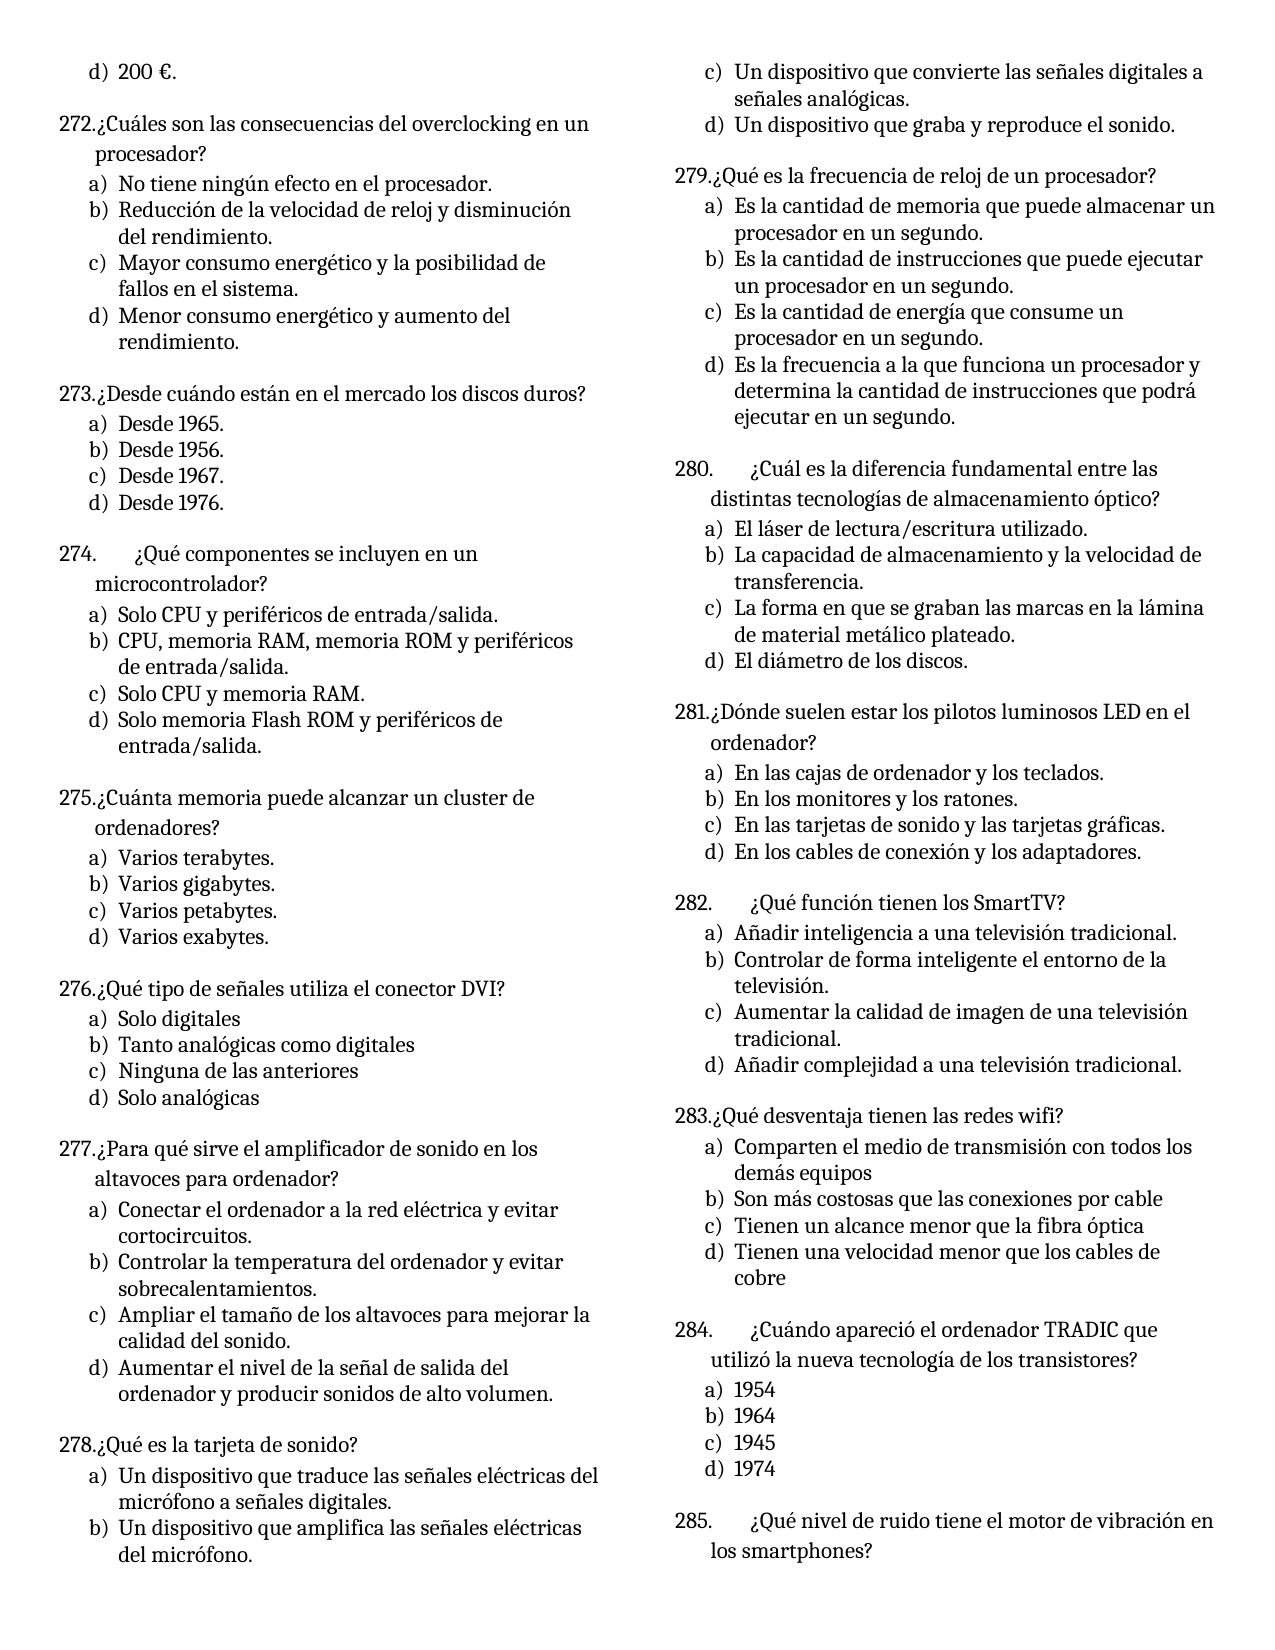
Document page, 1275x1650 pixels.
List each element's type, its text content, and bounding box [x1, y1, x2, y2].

text b) Controlar de forma inteligente el entorno de la televisión. [704, 946, 1216, 999]
text a) Añadir inteligencia a una televisión tradicional. [704, 920, 1216, 946]
text c) Un dispositivo que convierte las señales digitales a señales analógicas. [704, 59, 1216, 112]
text a) En las cajas de ordenador y los teclados. [704, 759, 1216, 786]
text b) Tanto analógicas como digitales [89, 1032, 600, 1058]
text a) 1954 [704, 1377, 1216, 1403]
text d) Solo memoria Flash ROM y periféricos de entrada/salida. [89, 707, 600, 759]
list ¿Qué nivel de ruido tiene el motor de vibración en los smartphones? [675, 1507, 1216, 1564]
list ¿Qué componentes se incluyen en un microcontrolador? [59, 541, 600, 597]
text b) Varios gigabytes. [89, 871, 600, 898]
text c) Ampliar el tamaño de los altavoces para mejorar la calidad del sonido. [89, 1302, 600, 1354]
text c) En las tarjetas de sonido y las tarjetas gráficas. [704, 812, 1216, 838]
text d) Tienen una velocidad menor que los cables de cobre [704, 1239, 1216, 1292]
text d) 200 €. [89, 59, 600, 85]
text d) Desde 1976. [89, 489, 600, 516]
list ¿Cuánta memoria puede alcanzar un cluster de ordenadores? [59, 784, 600, 841]
text b) CPU, memoria RAM, memoria ROM y periféricos de entrada/salida. [89, 628, 600, 680]
list ¿Cuándo apareció el ordenador TRADIC que utilizó la nueva tecnología de los transistores? [675, 1317, 1216, 1373]
text c) Desde 1967. [89, 463, 600, 489]
text d) Solo analógicas [89, 1084, 600, 1111]
text d) Menor consumo energético y aumento del rendimiento. [89, 303, 600, 355]
list ¿Qué desventaja tienen las redes wifi? [675, 1103, 1216, 1129]
text a) Conectar el ordenador a la red eléctrica y evitar cortocircuitos. [89, 1196, 600, 1249]
text b) En los monitores y los ratones. [704, 786, 1216, 812]
text b) Son más costosas que las conexiones por cable [704, 1186, 1216, 1212]
text a) No tiene ningún efecto en el procesador. [89, 171, 600, 197]
text a) El láser de lectura/escritura utilizado. [704, 516, 1216, 542]
text d) Varios exabytes. [89, 924, 600, 950]
text b) La capacidad de almacenamiento y la velocidad de transferencia. [704, 542, 1216, 595]
text b) Un dispositivo que amplifica las señales eléctricas del micrófono. [89, 1515, 600, 1568]
text d) Añadir complejidad a una televisión tradicional. [704, 1052, 1216, 1078]
text a) Comparten el medio de transmisión con todos los demás equipos [704, 1133, 1216, 1186]
text a) Solo digitales [89, 1006, 600, 1032]
list ¿Para qué sirve el amplificador de sonido en los altavoces para ordenador? [59, 1136, 600, 1192]
text c) Es la cantidad de energía que consume un procesador en un segundo. [704, 299, 1216, 351]
text d) Es la frecuencia a la que funciona un procesador y determina la cantidad de instrucciones que podrá ejecutar en un segundo. [704, 351, 1216, 431]
text a) Un dispositivo que traduce las señales eléctricas del micrófono a señales digitales. [89, 1462, 600, 1515]
text b) Controlar la temperatura del ordenador y evitar sobrecalentamientos. [89, 1249, 600, 1302]
text d) En los cables de conexión y los adaptadores. [704, 838, 1216, 865]
text d) Aumentar el nivel de la señal de salida del ordenador y producir sonidos de alto volumen. [89, 1354, 600, 1407]
text c) Solo CPU y memoria RAM. [89, 680, 600, 707]
text c) La forma en que se graban las marcas en la lámina de material metálico plateado. [704, 595, 1216, 648]
text c) Varios petabytes. [89, 898, 600, 924]
text a) Es la cantidad de memoria que puede almacenar un procesador en un segundo. [704, 193, 1216, 246]
text a) Desde 1965. [89, 411, 600, 437]
list ¿Qué función tienen los SmartTV? [675, 890, 1216, 916]
text c) Ninguna de las anteriores [89, 1058, 600, 1084]
text b) Reducción de la velocidad de reloj y disminución del rendimiento. [89, 197, 600, 250]
text c) Mayor consumo energético y la posibilidad de fallos en el sistema. [89, 250, 600, 303]
text b) 1964 [704, 1403, 1216, 1430]
list ¿Qué es la tarjeta de sonido? [59, 1432, 600, 1458]
text d) 1974 [704, 1456, 1216, 1482]
text a) Varios terabytes. [89, 845, 600, 871]
text d) El diámetro de los discos. [704, 648, 1216, 674]
text c) 1945 [704, 1430, 1216, 1456]
list ¿Qué tipo de señales utiliza el conector DVI? [59, 975, 600, 1002]
text b) Es la cantidad de instrucciones que puede ejecutar un procesador en un segundo. [704, 246, 1216, 299]
list ¿Dónde suelen estar los pilotos luminosos LED en el ordenador? [675, 699, 1216, 756]
text d) Un dispositivo que graba y reproduce el sonido. [704, 112, 1216, 138]
text c) Tienen un alcance menor que la fibra óptica [704, 1212, 1216, 1239]
list ¿Desde cuándo están en el mercado los discos duros? [59, 380, 600, 407]
text c) Aumentar la calidad de imagen de una televisión tradicional. [704, 999, 1216, 1052]
list ¿Cuál es la diferencia fundamental entre las distintas tecnologías de almacenamiento óptico? [675, 456, 1216, 512]
list ¿Cuáles son las consecuencias del overclocking en un procesador? [59, 110, 600, 167]
text b) Desde 1956. [89, 437, 600, 463]
text a) Solo CPU y periféricos de entrada/salida. [89, 601, 600, 628]
list ¿Qué es la frecuencia de reloj de un procesador? [675, 163, 1216, 189]
